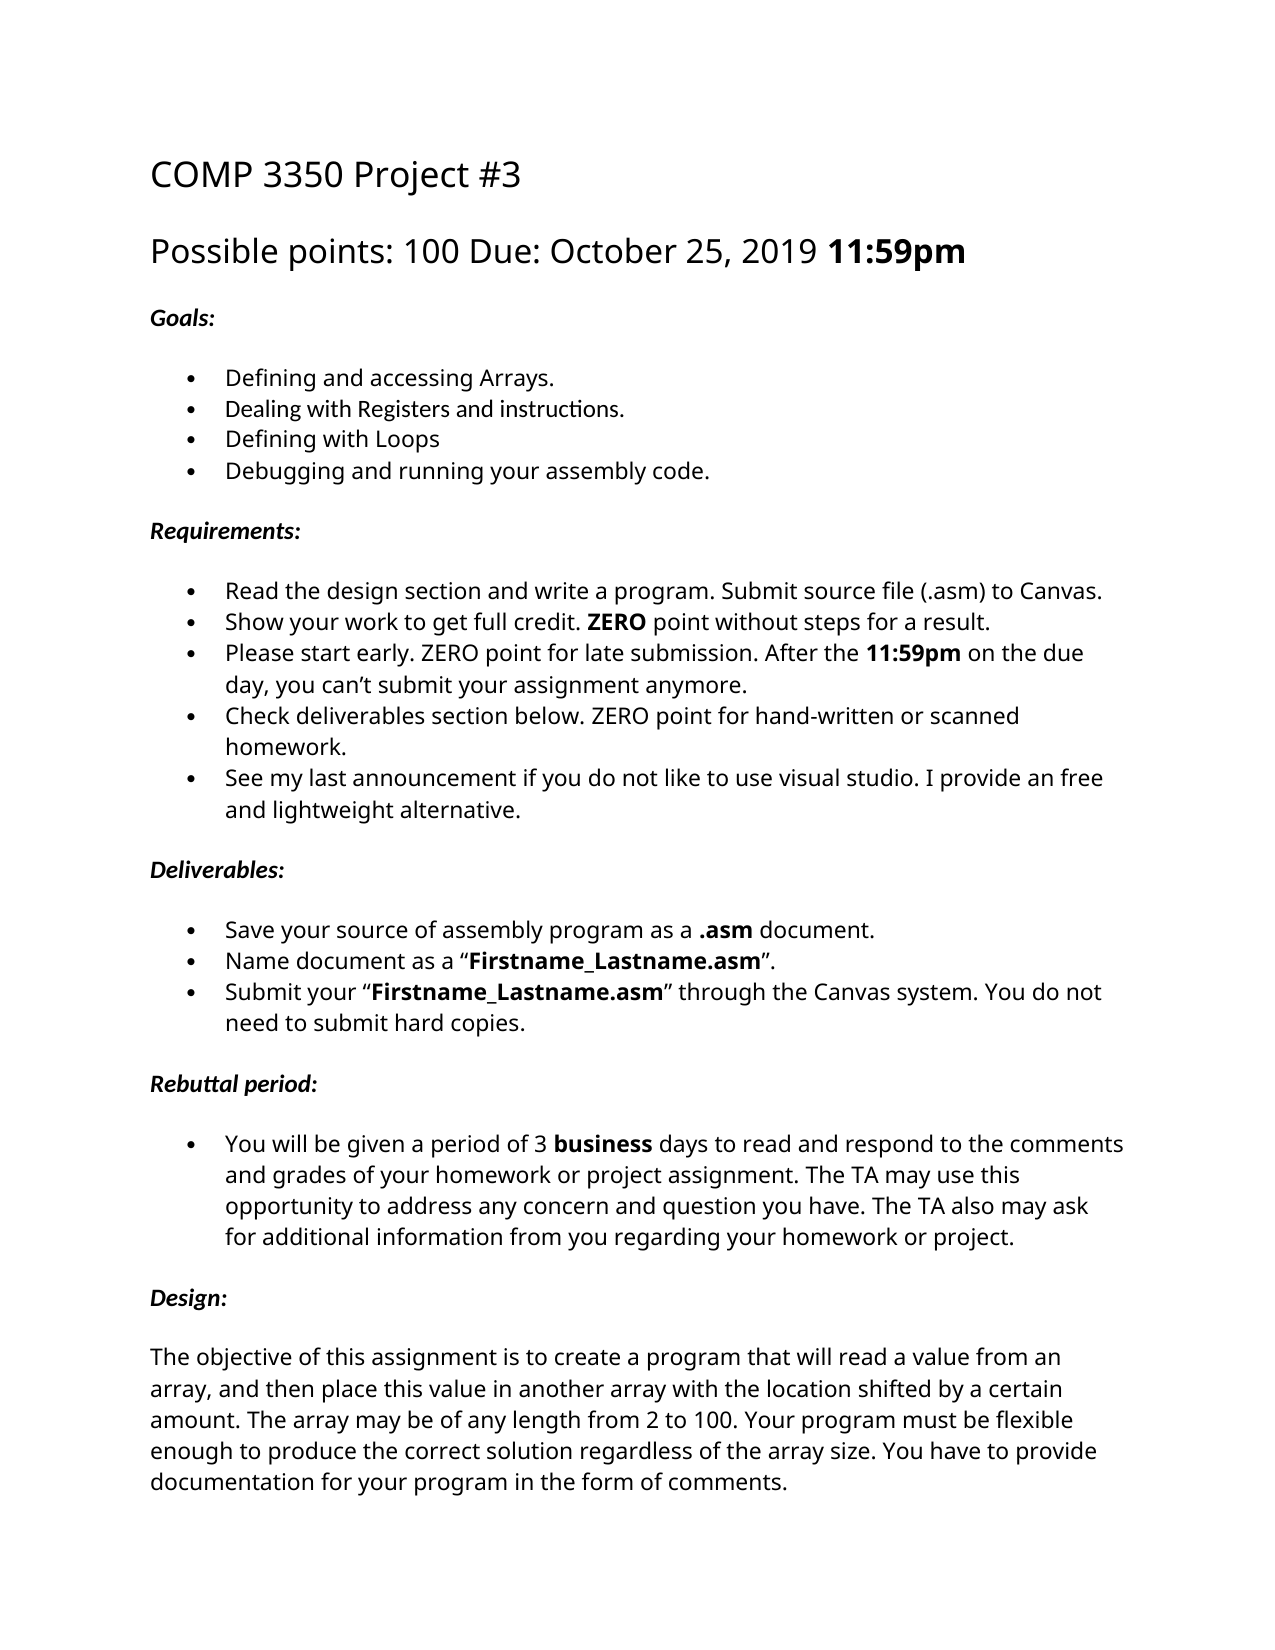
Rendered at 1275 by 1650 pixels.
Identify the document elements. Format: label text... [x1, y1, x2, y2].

list Please start early. ZERO point for late submission. After the 11:59pm on the due day, you can’t submit your assignment anymore. [187, 637, 1125, 700]
text Requirements: [150, 515, 1125, 546]
list Debugging and running your assembly code. [187, 455, 1125, 486]
list Dealing with Registers and instructions. [187, 393, 1125, 423]
list See my last announcement if you do not like to use visual studio. I provide an free and lightweight alternative. [187, 762, 1125, 825]
text Goals: [150, 302, 1125, 332]
list Submit your “Firstname_Lastname.asm” through the Canvas system. You do not need to submit hard copies. [187, 976, 1125, 1039]
text COMP 3350 Project #3 [150, 150, 1125, 198]
text Possible points: 100 Due: October 25, 2019 11:59pm [150, 227, 1125, 273]
list Defining with Loops [187, 423, 1125, 455]
text Rebuttal period: [150, 1068, 1125, 1098]
list Show your work to get full credit. ZERO point without steps for a result. [187, 606, 1125, 637]
list Check deliverables section below. ZERO point for hand-written or scanned homework. [187, 700, 1125, 762]
list Save your source of assembly program as a .asm document. [187, 914, 1125, 945]
list Defining and accessing Arrays. [187, 362, 1125, 393]
list You will be given a period of 3 business days to read and respond to the comments and grades of your homework or project assignment. The TA may use this opportunity to address any concern and question you have. The TA also may ask for additional information from you regarding your homework or project. [187, 1127, 1125, 1252]
list Read the design section and write a program. Submit source file (.asm) to Canvas. [187, 575, 1125, 606]
text Design: [150, 1282, 1125, 1312]
list Name document as a “Firstname_Lastname.asm”. [187, 945, 1125, 976]
text Deliverables: [150, 854, 1125, 884]
text The objective of this assignment is to create a program that will read a value from an array, and then place this value in another array with the location shifted by a certain amount. The array may be of any length from 2 to 100. Your program must be flexible enough to produce the correct solution regardless of the array size. You have to provide documentation for your program in the form of comments. [150, 1341, 1125, 1498]
